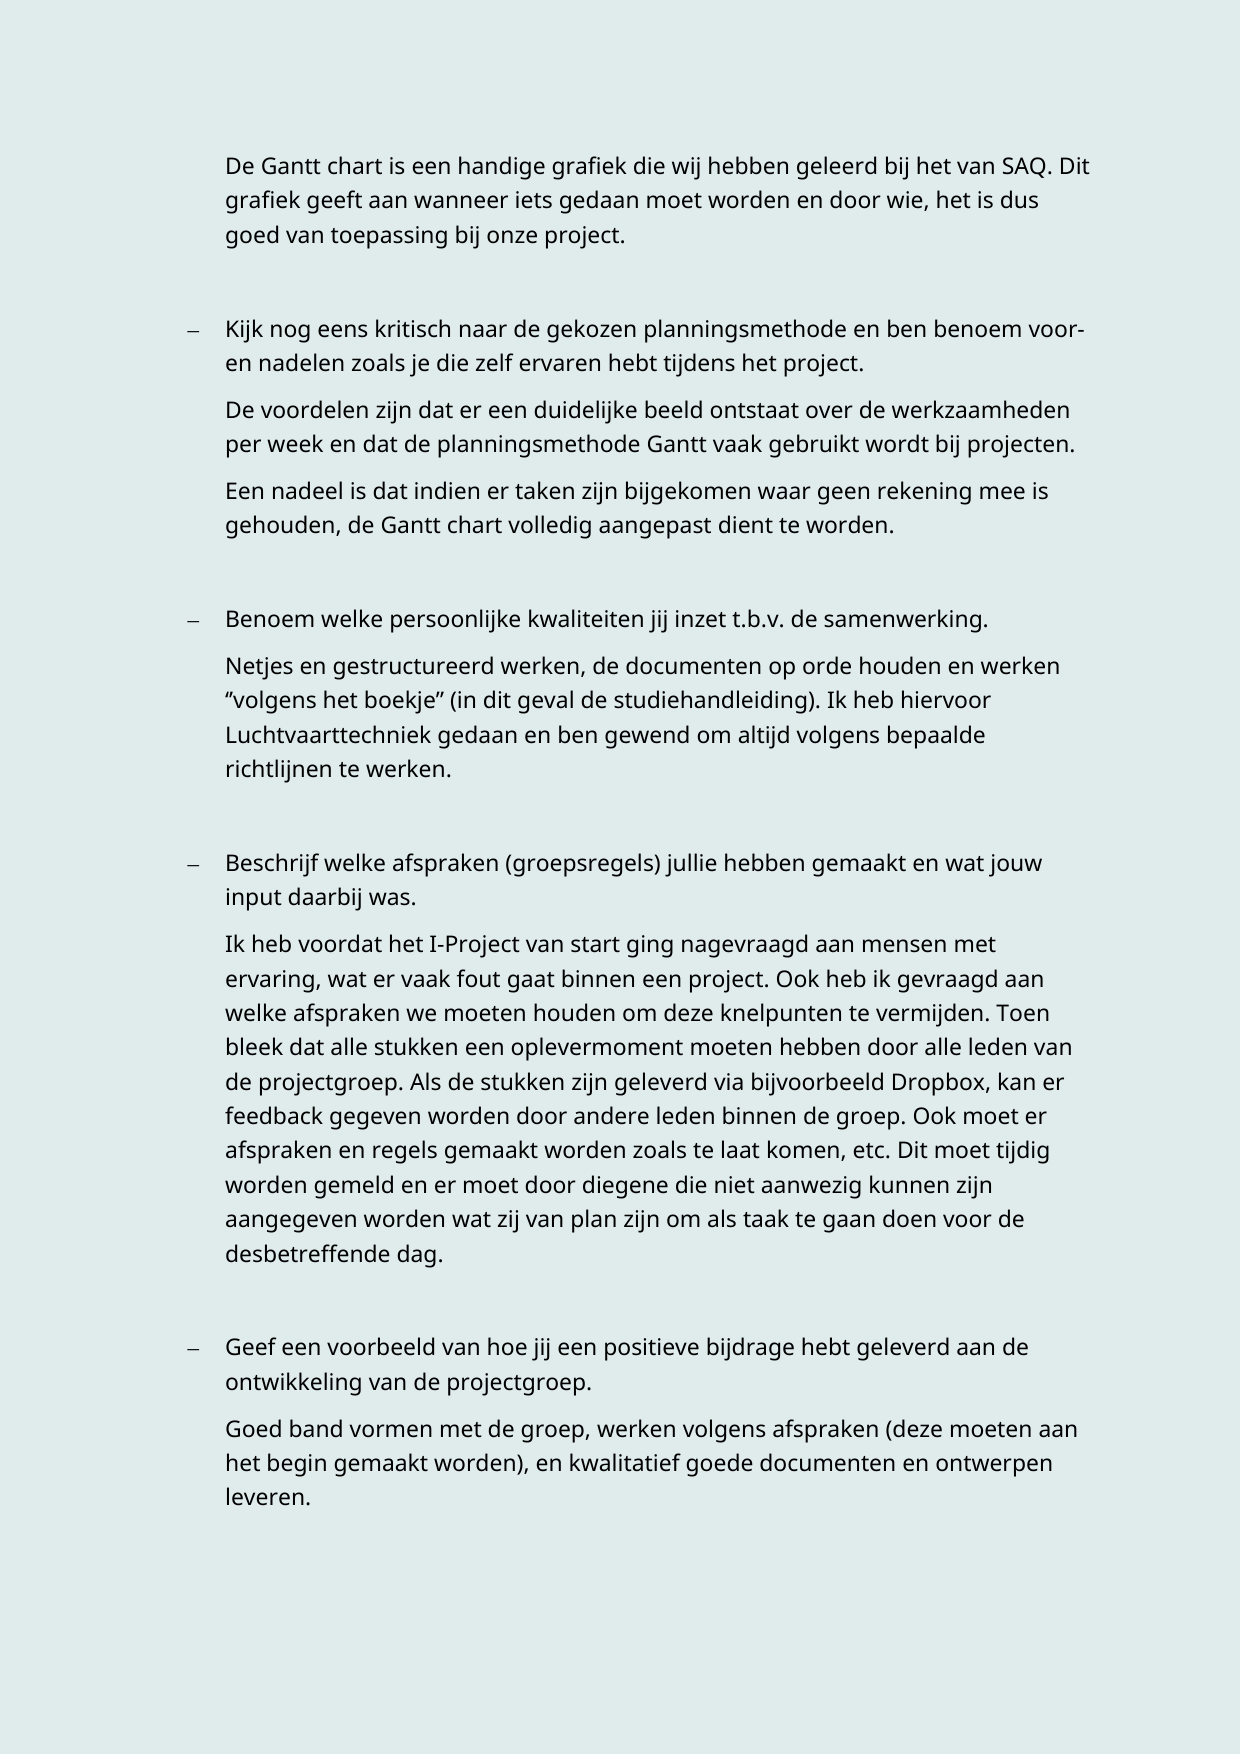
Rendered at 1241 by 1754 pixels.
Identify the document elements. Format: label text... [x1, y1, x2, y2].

text De Gantt chart is een handige grafiek die wij hebben geleerd bij het van SAQ. Dit grafiek geeft aan wanneer iets gedaan moet worden en door wie, het is dus goed van toepassing bij onze project. [225, 150, 1090, 250]
list Kijk nog eens kritisch naar de gekozen planningsmethode en ben benoem voor- en nadelen zoals je die zelf ervaren hebt tijdens het project. [187, 312, 1090, 378]
text De voordelen zijn dat er een duidelijke beeld ontstaat over de werkzaamheden per week en dat de planningsmethode Gantt vaak gebruikt wordt bij projecten. [225, 394, 1090, 459]
list Benoem welke persoonlijke kwaliteiten jij inzet t.b.v. de samenwerking. [187, 603, 1090, 634]
text Netjes en gestructureerd werken, de documenten op orde houden en werken ‘’volgens het boekje” (in dit geval de studiehandleiding). Ik heb hiervoor Luchtvaarttechniek gedaan en ben gewend om altijd volgens bepaalde richtlijnen te werken. [225, 650, 1090, 784]
text Goed band vormen met de groep, werken volgens afspraken (deze moeten aan het begin gemaakt worden), en kwalitatief goede documenten en ontwerpen leveren. [225, 1412, 1090, 1512]
list Beschrijf welke afspraken (groepsregels) jullie hebben gemaakt en wat jouw input daarbij was. [187, 847, 1090, 912]
list Geef een voorbeeld van hoe jij een positieve bijdrage hebt geleverd aan de ontwikkeling van de projectgroep. [187, 1331, 1090, 1397]
text Ik heb voordat het I-Project van start ging nagevraagd aan mensen met ervaring, wat er vaak fout gaat binnen een project. Ook heb ik gevraagd aan welke afspraken we moeten houden om deze knelpunten te vermijden. Toen bleek dat alle stukken een oplevermoment moeten hebben door alle leden van de projectgroep. Als de stukken zijn geleverd via bijvoorbeeld Dropbox, kan er feedback gegeven worden door andere leden binnen de groep. Ook moet er afspraken en regels gemaakt worden zoals te laat komen, etc. Dit moet tijdig worden gemeld en er moet door diegene die niet aanwezig kunnen zijn aangegeven worden wat zij van plan zijn om als taak te gaan doen voor de desbetreffende dag. [225, 928, 1090, 1269]
text Een nadeel is dat indien er taken zijn bijgekomen waar geen rekening mee is gehouden, de Gantt chart volledig aangepast dient te worden. [225, 475, 1090, 541]
